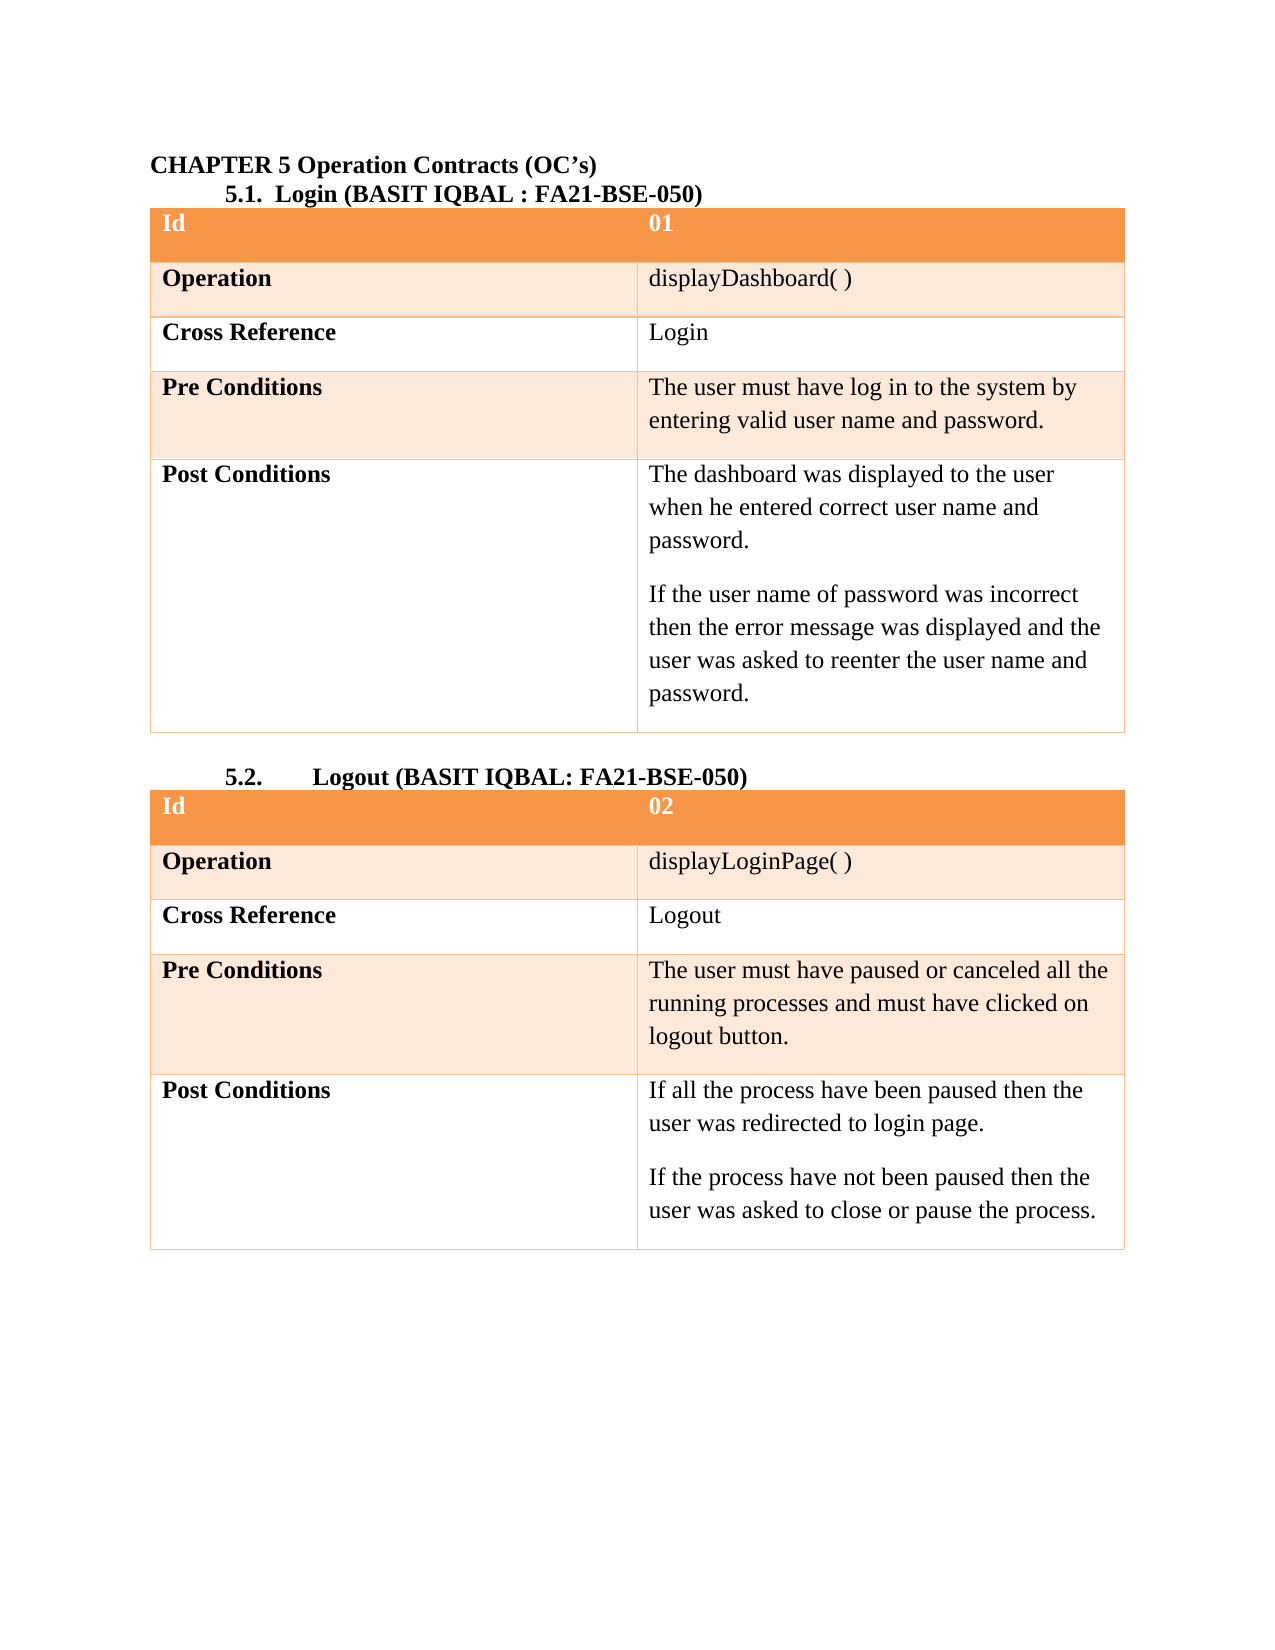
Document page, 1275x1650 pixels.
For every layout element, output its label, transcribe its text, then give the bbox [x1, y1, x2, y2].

subtitle Logout (BASIT IQBAL: FA21-BSE-050) [225, 762, 1125, 790]
table_cell displayLoginPage( ) [638, 846, 1124, 899]
table_cell The user must have log in to the system by entering valid user name and password. [638, 372, 1124, 458]
table_cell If all the process have been paused then the user was redirected to login page. If the process have not been paused then the user was asked to close or pause the process. [638, 1075, 1124, 1249]
table_cell Logout [638, 900, 1124, 954]
table_cell Operation [151, 263, 637, 316]
table_cell Cross Reference [151, 900, 637, 954]
table_cell The user must have paused or canceled all the running processes and must have clicked on logout button. [638, 955, 1124, 1074]
subtitle 5.1. Login (BASIT IQBAL : FA21-BSE-050) [225, 179, 1125, 207]
table_header Id [151, 791, 637, 845]
table_cell displayDashboard( ) [638, 263, 1124, 316]
table_cell Pre Conditions [151, 372, 637, 458]
table_cell Pre Conditions [151, 955, 637, 1074]
table_header 01 [638, 209, 1124, 262]
table_header Id [151, 209, 637, 262]
table_cell Operation [151, 846, 637, 899]
table_cell Cross Reference [151, 318, 637, 371]
table_header 02 [638, 791, 1124, 845]
table_cell The dashboard was displayed to the user when he entered correct user name and password. If the user name of password was incorrect then the error message was displayed and the user was asked to reenter the user name and password. [638, 460, 1124, 732]
table_cell Login [638, 318, 1124, 371]
table_cell Post Conditions [151, 460, 637, 732]
subtitle CHAPTER 5 Operation Contracts (OC’s) [150, 150, 1125, 179]
table_cell Post Conditions [151, 1075, 637, 1249]
